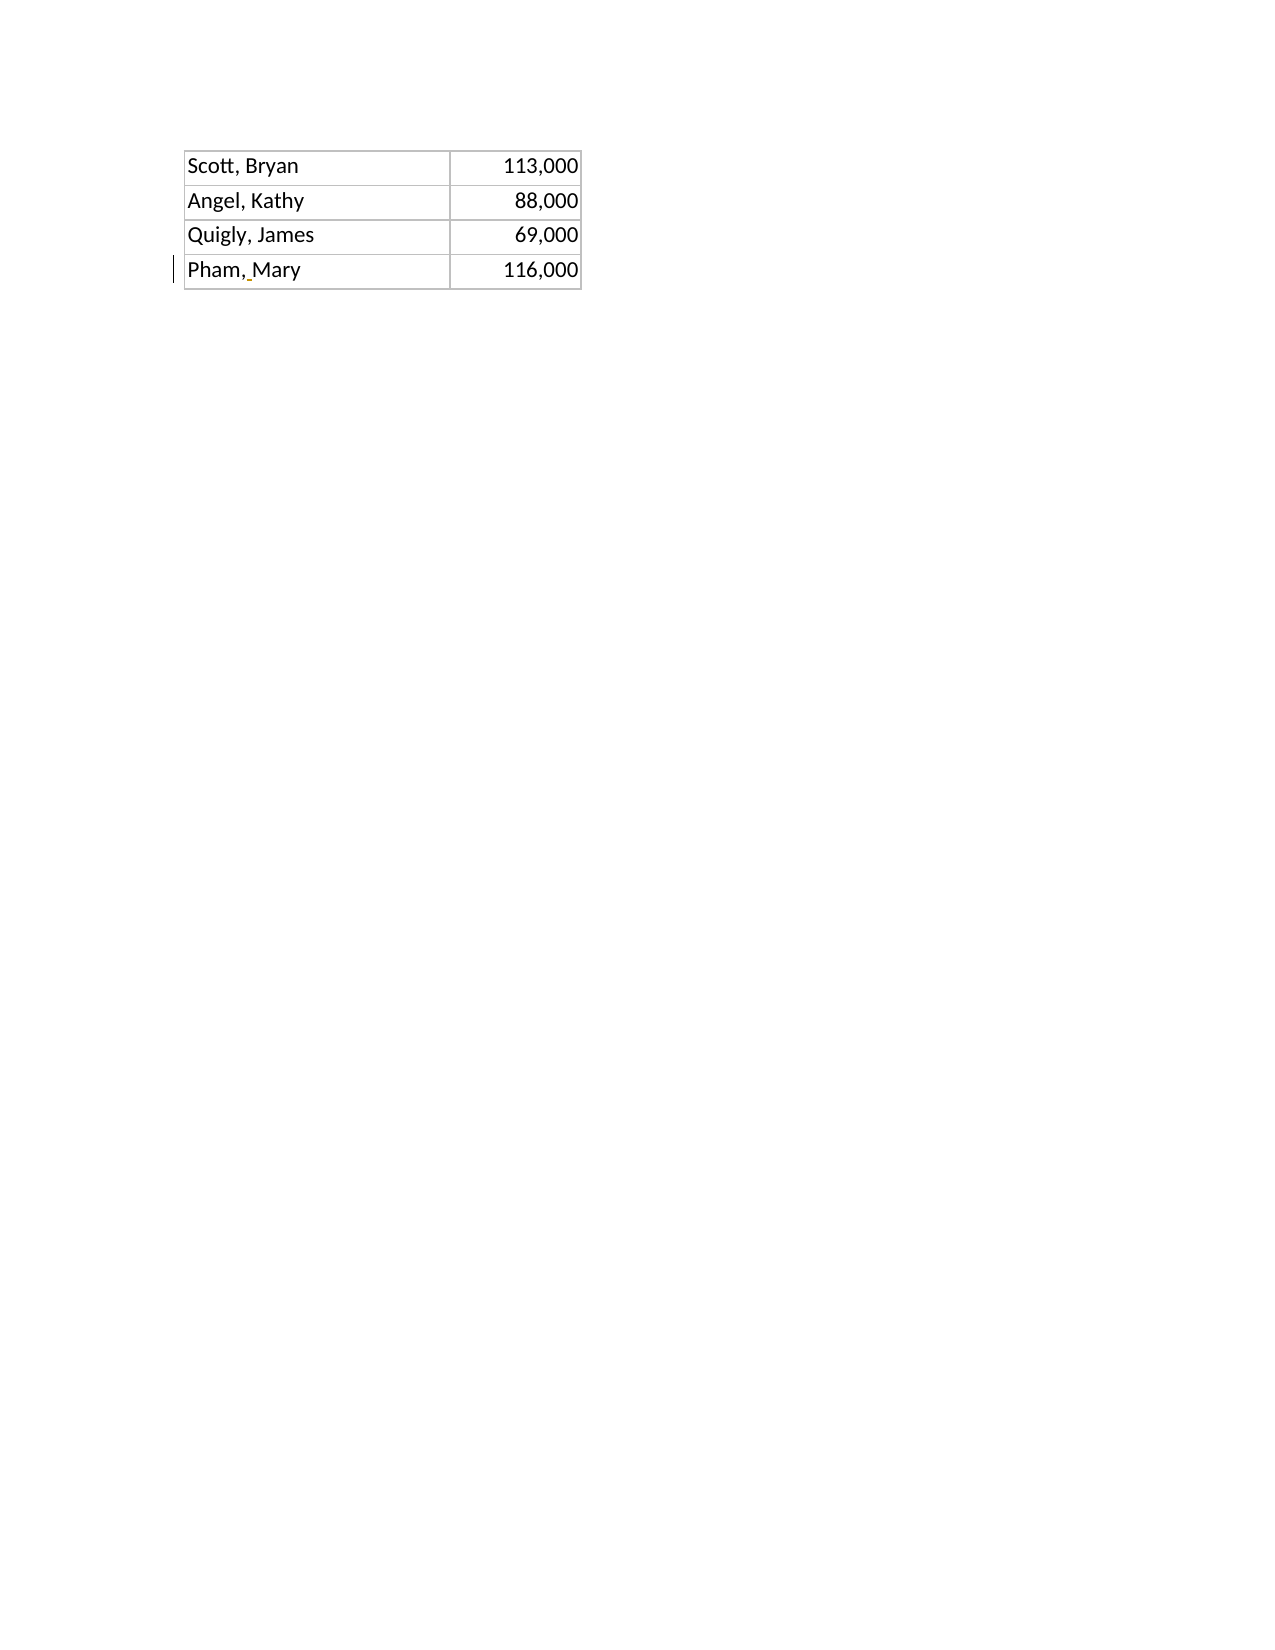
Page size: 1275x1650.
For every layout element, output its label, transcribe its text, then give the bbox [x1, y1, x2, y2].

table_cell Pham,Mary [185, 255, 449, 288]
table_cell 113,000 [451, 152, 580, 184]
table_cell Quigly, James [185, 221, 449, 253]
table_cell 69,000 [451, 221, 580, 253]
table_cell 88,000 [451, 186, 580, 219]
table_cell Angel, Kathy [185, 186, 449, 219]
table_cell 116,000 [451, 255, 580, 288]
table_cell Scott, [185, 152, 449, 184]
